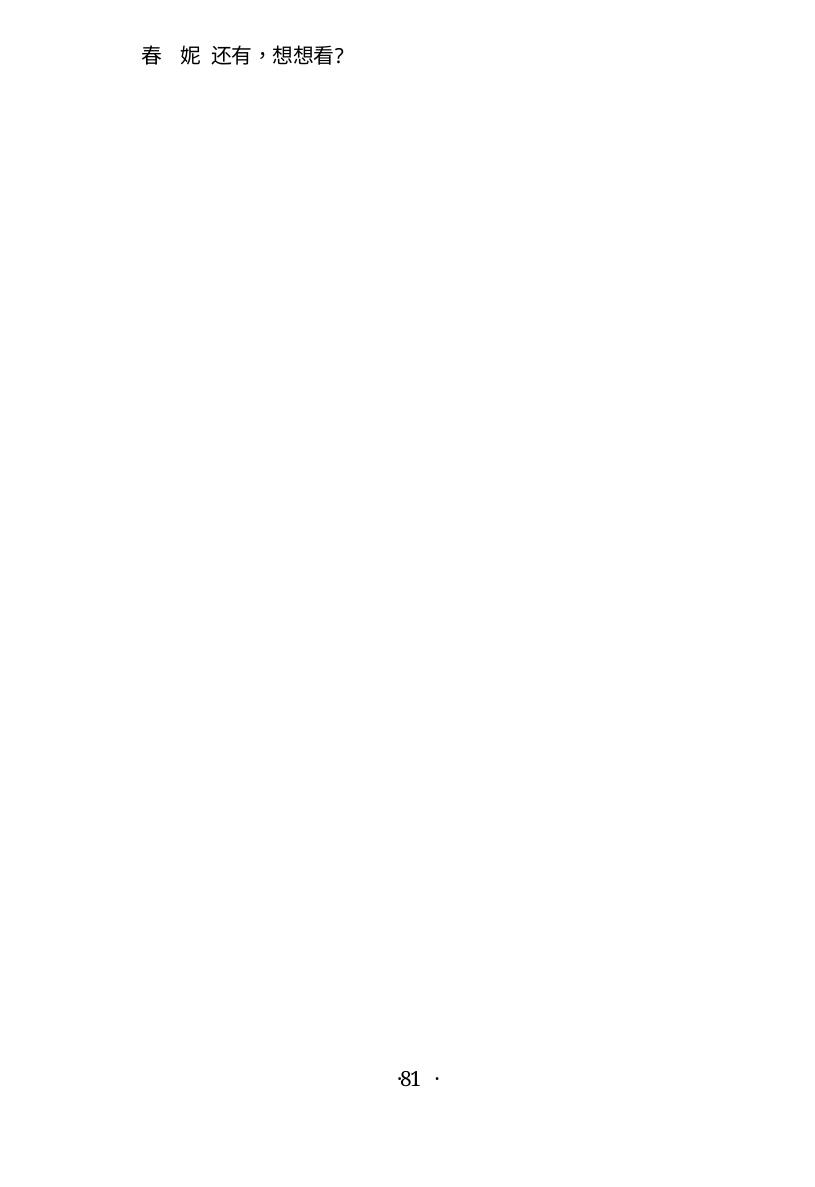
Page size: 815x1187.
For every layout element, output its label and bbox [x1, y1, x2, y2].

text [142, 42, 541, 70]
